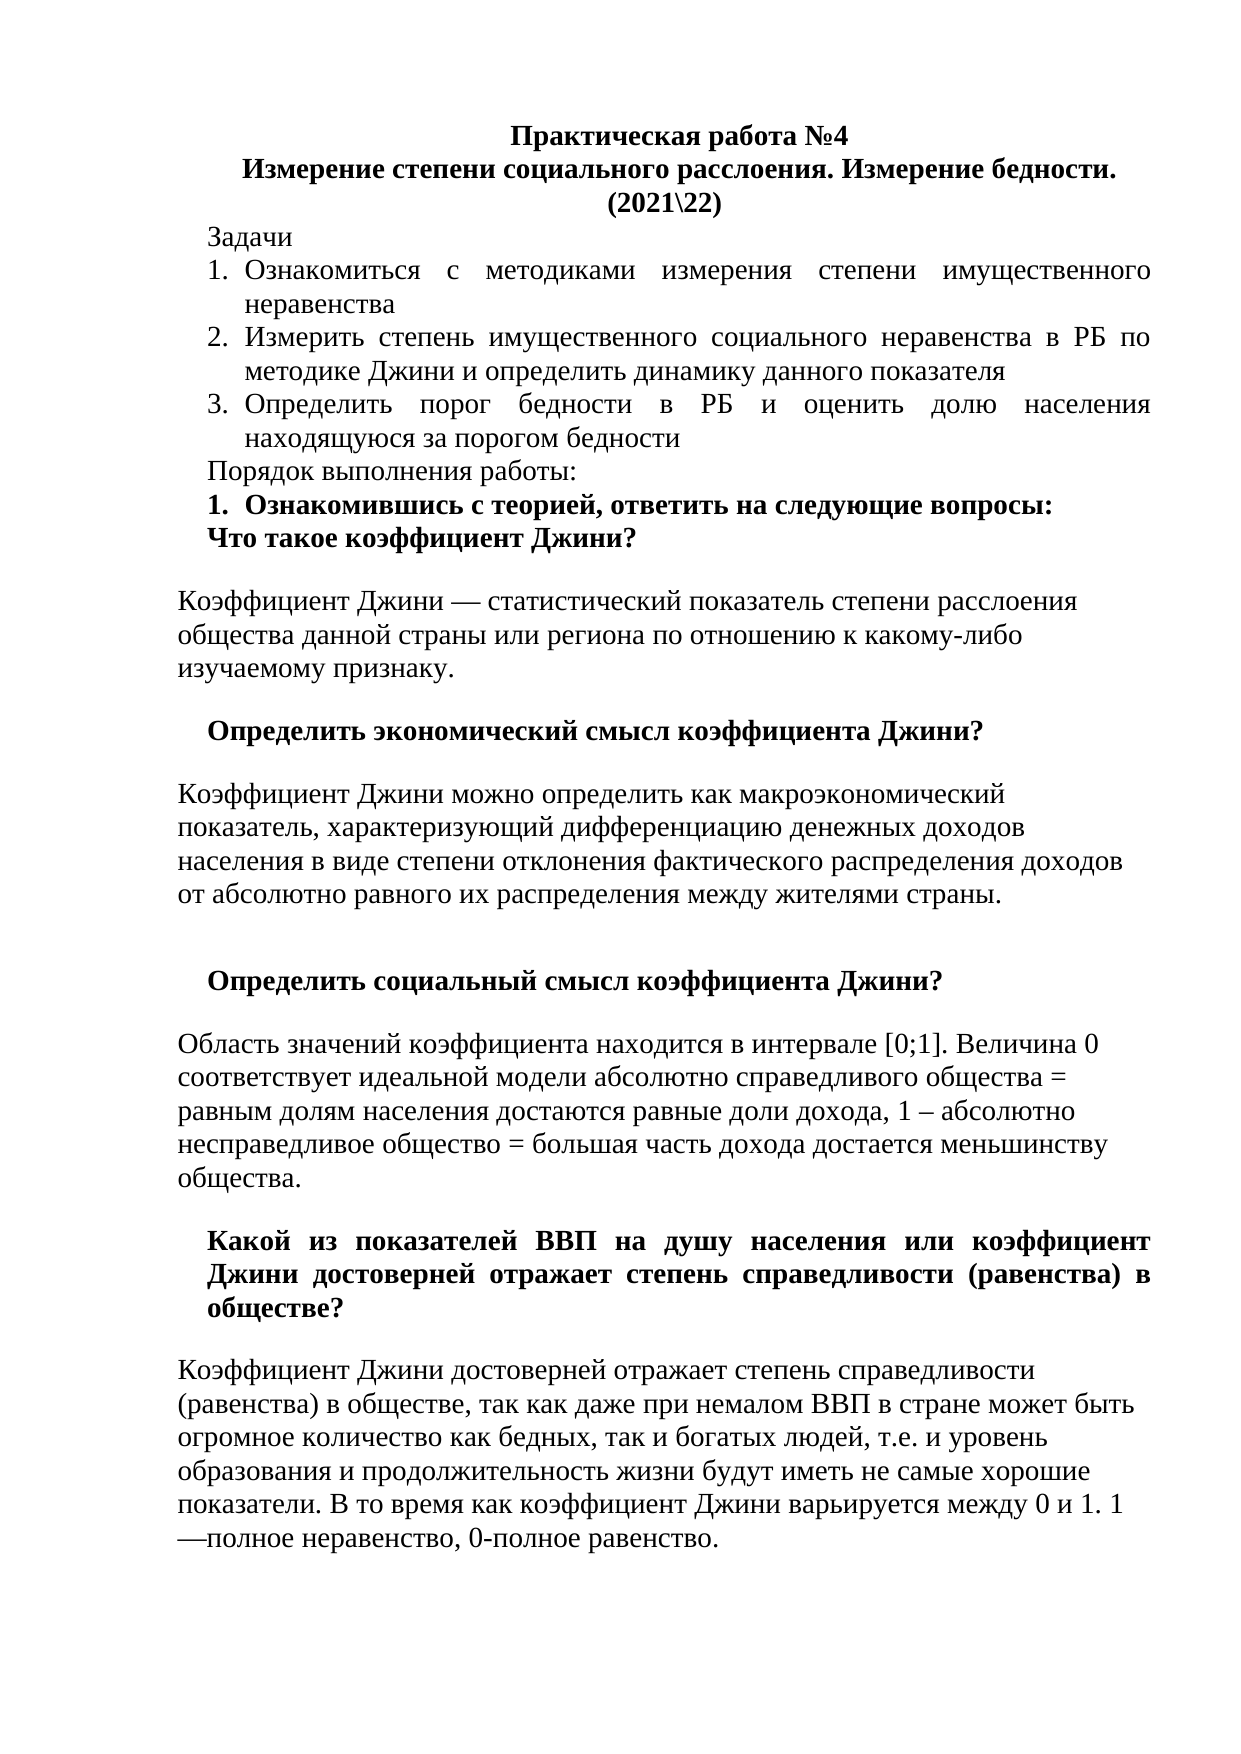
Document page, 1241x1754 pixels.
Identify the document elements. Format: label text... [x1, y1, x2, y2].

text Коэффициент Джини — статистический показатель степени расслоения общества данной страны или региона по отношению к какому-либо изучаемому признаку. [177, 583, 1152, 684]
list Определить порог бедности в РБ и оценить долю населения находящуюся за порогом бедности [207, 386, 1152, 453]
text Задачи [177, 219, 1152, 252]
text Практическая работа №4 [177, 118, 1152, 152]
text Порядок выполнения работы: [177, 453, 1152, 487]
text Что такое коэффициент Джини? [207, 521, 1152, 554]
text Определить социальный смысл коэффициента Джини? [207, 963, 1152, 997]
text Измерение степени социального расслоения. Измерение бедности. (2021\22) [177, 152, 1152, 219]
list Измерить степень имущественного социального неравенства в РБ по методике Джини и определить динамику данного показателя [207, 319, 1152, 386]
list Ознакомившись с теорией, ответить на следующие вопросы: [207, 487, 1152, 521]
text Область значений коэффициента находится в интервале [0;1]. Величина 0 соответствует идеальной модели абсолютно справедливого общества = равным долям населения достаются равные доли дохода, 1 – абсолютно несправедливое общество = большая часть дохода достается меньшинству общества. [177, 1026, 1152, 1193]
list Ознакомиться с методиками измерения степени имущественного неравенства [207, 252, 1152, 319]
text Коэффициент Джини можно определить как макроэкономический показатель, характеризующий дифференциацию денежных доходов населения в виде степени отклонения фактического распределения доходов от абсолютно равного их распределения между жителями страны. [177, 776, 1152, 910]
text Какой из показателей ВВП на душу населения или коэффициент Джини достоверней отражает степень справедливости (равенства) в обществе? [207, 1223, 1152, 1323]
text Коэффициент Джини достоверней отражает степень справедливости (равенства) в обществе, так как даже при немалом ВВП в стране может быть огромное количество как бедных, так и богатых людей, т.е. и уровень образования и продолжительность жизни будут иметь не самые хорошие показатели. В то время как коэффициент Джини варьируется между 0 и 1. 1—полное неравенство, 0-полное равенство. [177, 1352, 1152, 1554]
text Определить экономический смысл коэффициента Джини? [207, 713, 1152, 747]
